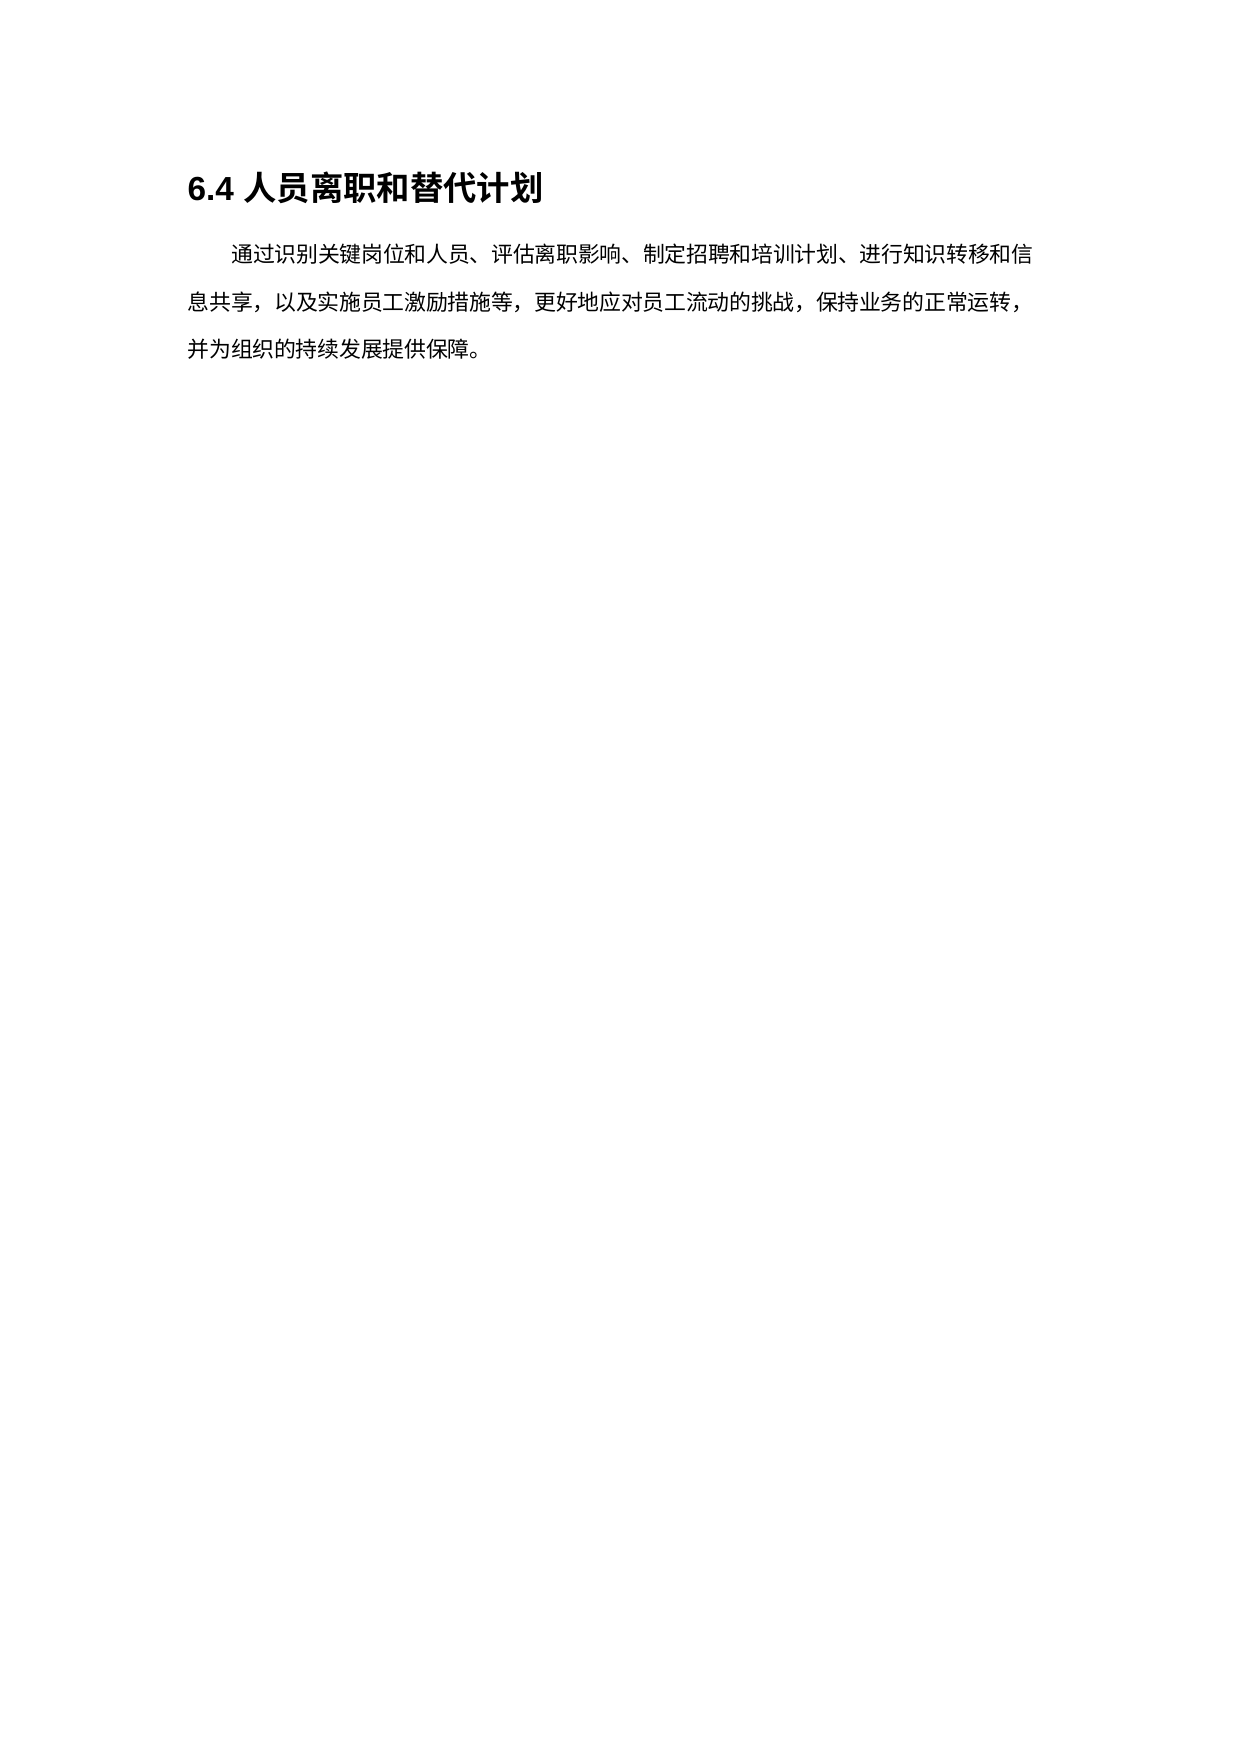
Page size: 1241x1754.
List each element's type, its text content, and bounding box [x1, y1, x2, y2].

subtitle 6.4 人员离职和替代计划 [187, 162, 1053, 210]
text 通过识别关键岗位和人员、评估离职影响、制定招聘和培训计划、进行知识转移和信息共享，以及实施员工激励措施等，更好地应对员工流动的挑战，保持业务的正常运转，并为组织的持续发展提供保障。 [187, 237, 1053, 364]
